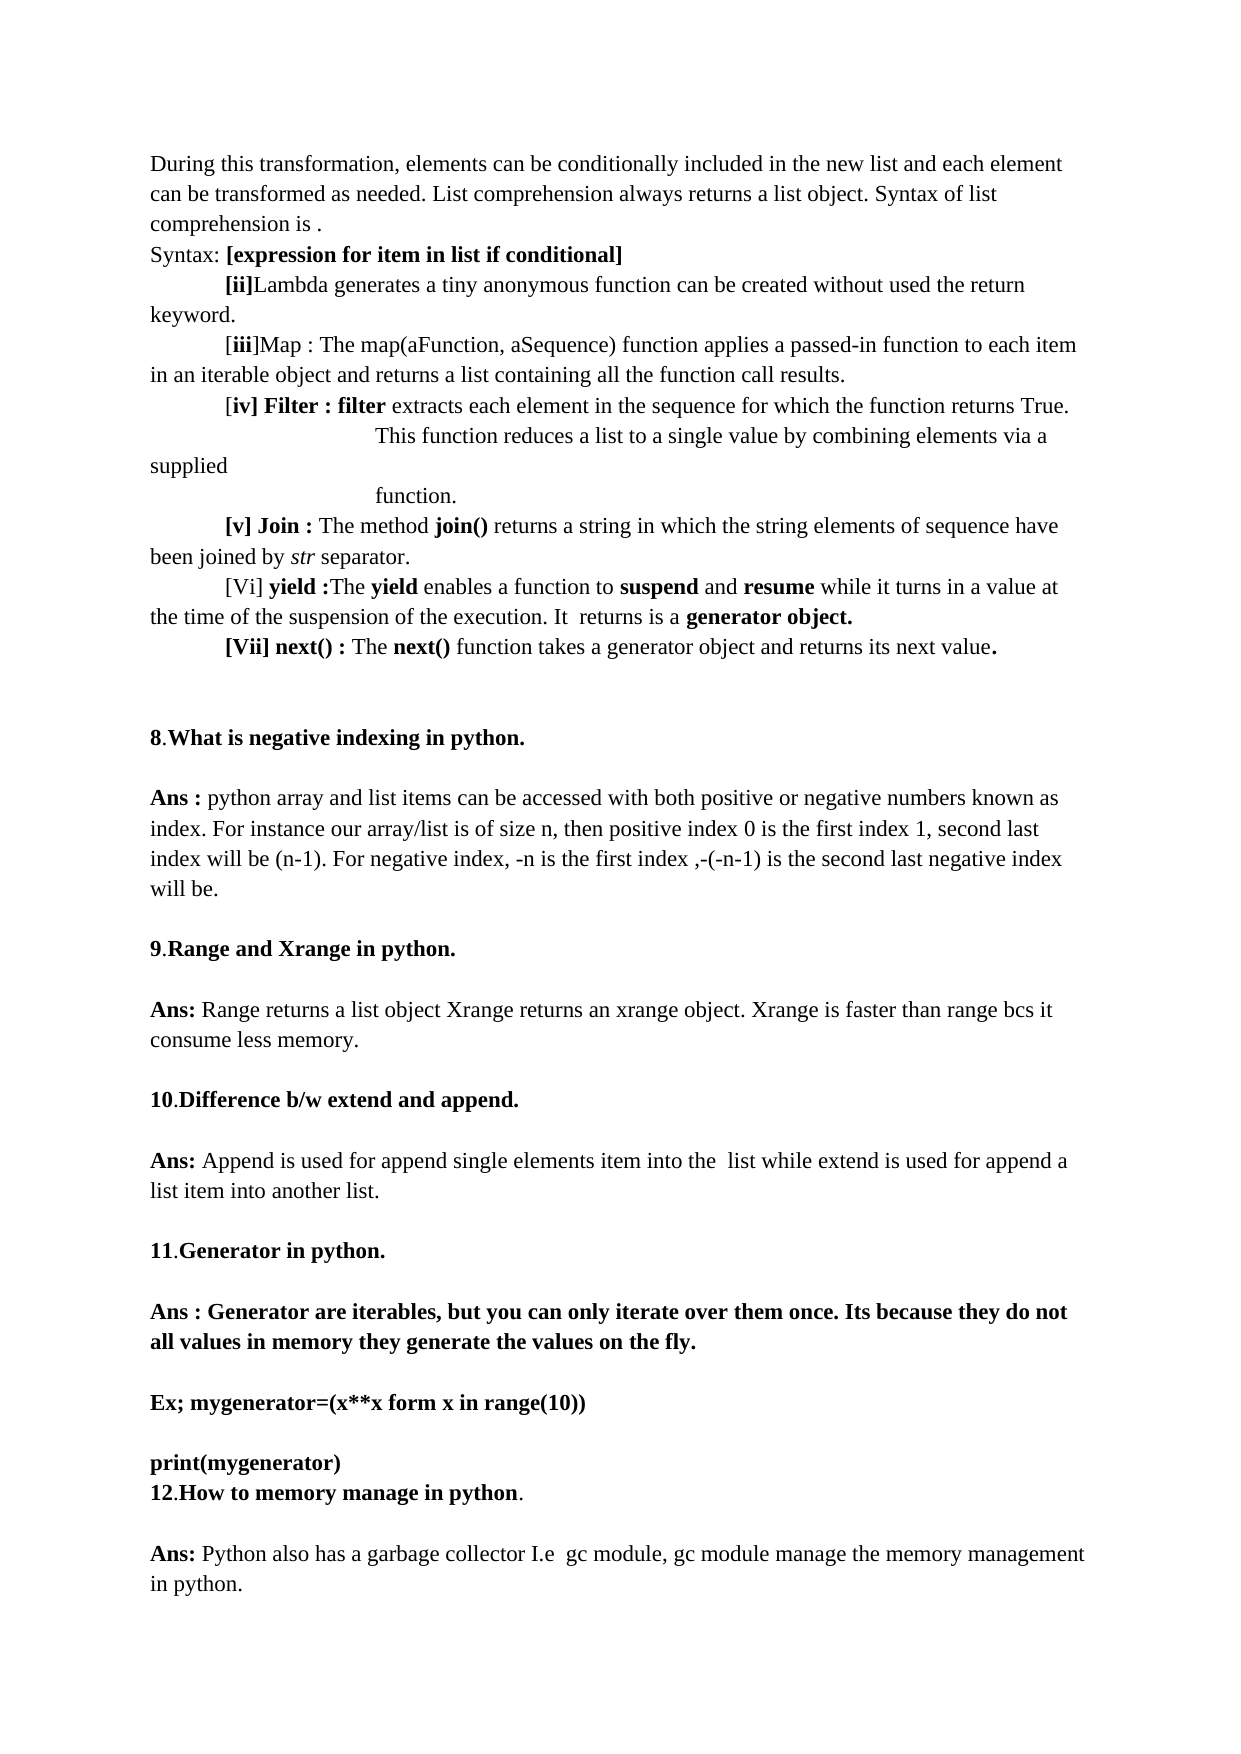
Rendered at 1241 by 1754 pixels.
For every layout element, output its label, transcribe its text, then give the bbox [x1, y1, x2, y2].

text Ans: Range returns a list object Xrange returns an xrange object. Xrange is faster than range bcs it consume less memory. [150, 996, 1090, 1052]
text This function reduces a list to a single value by combining elements via a supplied [150, 422, 1090, 478]
text [iii]Map : The map(aFunction, aSequence) function applies a passed-in function to each item in an iterable object and returns a list containing all the function call results. [150, 331, 1090, 388]
text Ans: Python also has a garbage collector I.e gc module, gc module manage the memory management in python. [150, 1539, 1090, 1596]
text function. [150, 482, 1090, 509]
text [iv] Filter : filter extracts each element in the sequence for which the function returns True. [150, 392, 1090, 418]
text [Vii] next() : The next() function takes a generator object and returns its next value. [150, 633, 1090, 660]
text Syntax: [expression for item in list if conditional] [150, 241, 1090, 267]
text Ans: Append is used for append single elements item into the list while extend is used for append a list item into another list. [150, 1147, 1090, 1203]
text [ii]Lambda generates a tiny anonymous function can be created without used the return keyword. [150, 271, 1090, 327]
text 11.Generator in python. [150, 1237, 1090, 1264]
text print(mygenerator) [150, 1449, 1090, 1475]
text 12.How to memory manage in python. [150, 1479, 1090, 1506]
text Ex; mygenerator=(x**x form x in range(10)) [150, 1388, 1090, 1415]
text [150, 150, 1090, 237]
text [v] Join : The method join() returns a string in which the string elements of sequence have been joined by str separator. [150, 512, 1090, 569]
text 10.Difference b/w extend and append. [150, 1086, 1090, 1113]
text Ans : Generator are iterables, but you can only iterate over them once. Its because they do not all values in memory they generate the values on the fly. [150, 1298, 1090, 1354]
text Ans : python array and list items can be accessed with both positive or negative numbers known as index. For instance our array/list is of size n, then positive index 0 is the first index 1, second last index will be (n-1). For negative index, -n is the first index ,-(-n-1) is the second last negative index will be. [150, 784, 1090, 901]
text [Vi] yield :The yield enables a function to suspend and resume while it turns in a value at the time of the suspension of the execution. It returns is a generator object. [150, 573, 1090, 629]
text 9.Range and Xrange in python. [150, 935, 1090, 962]
text 8.What is negative indexing in python. [150, 724, 1090, 750]
